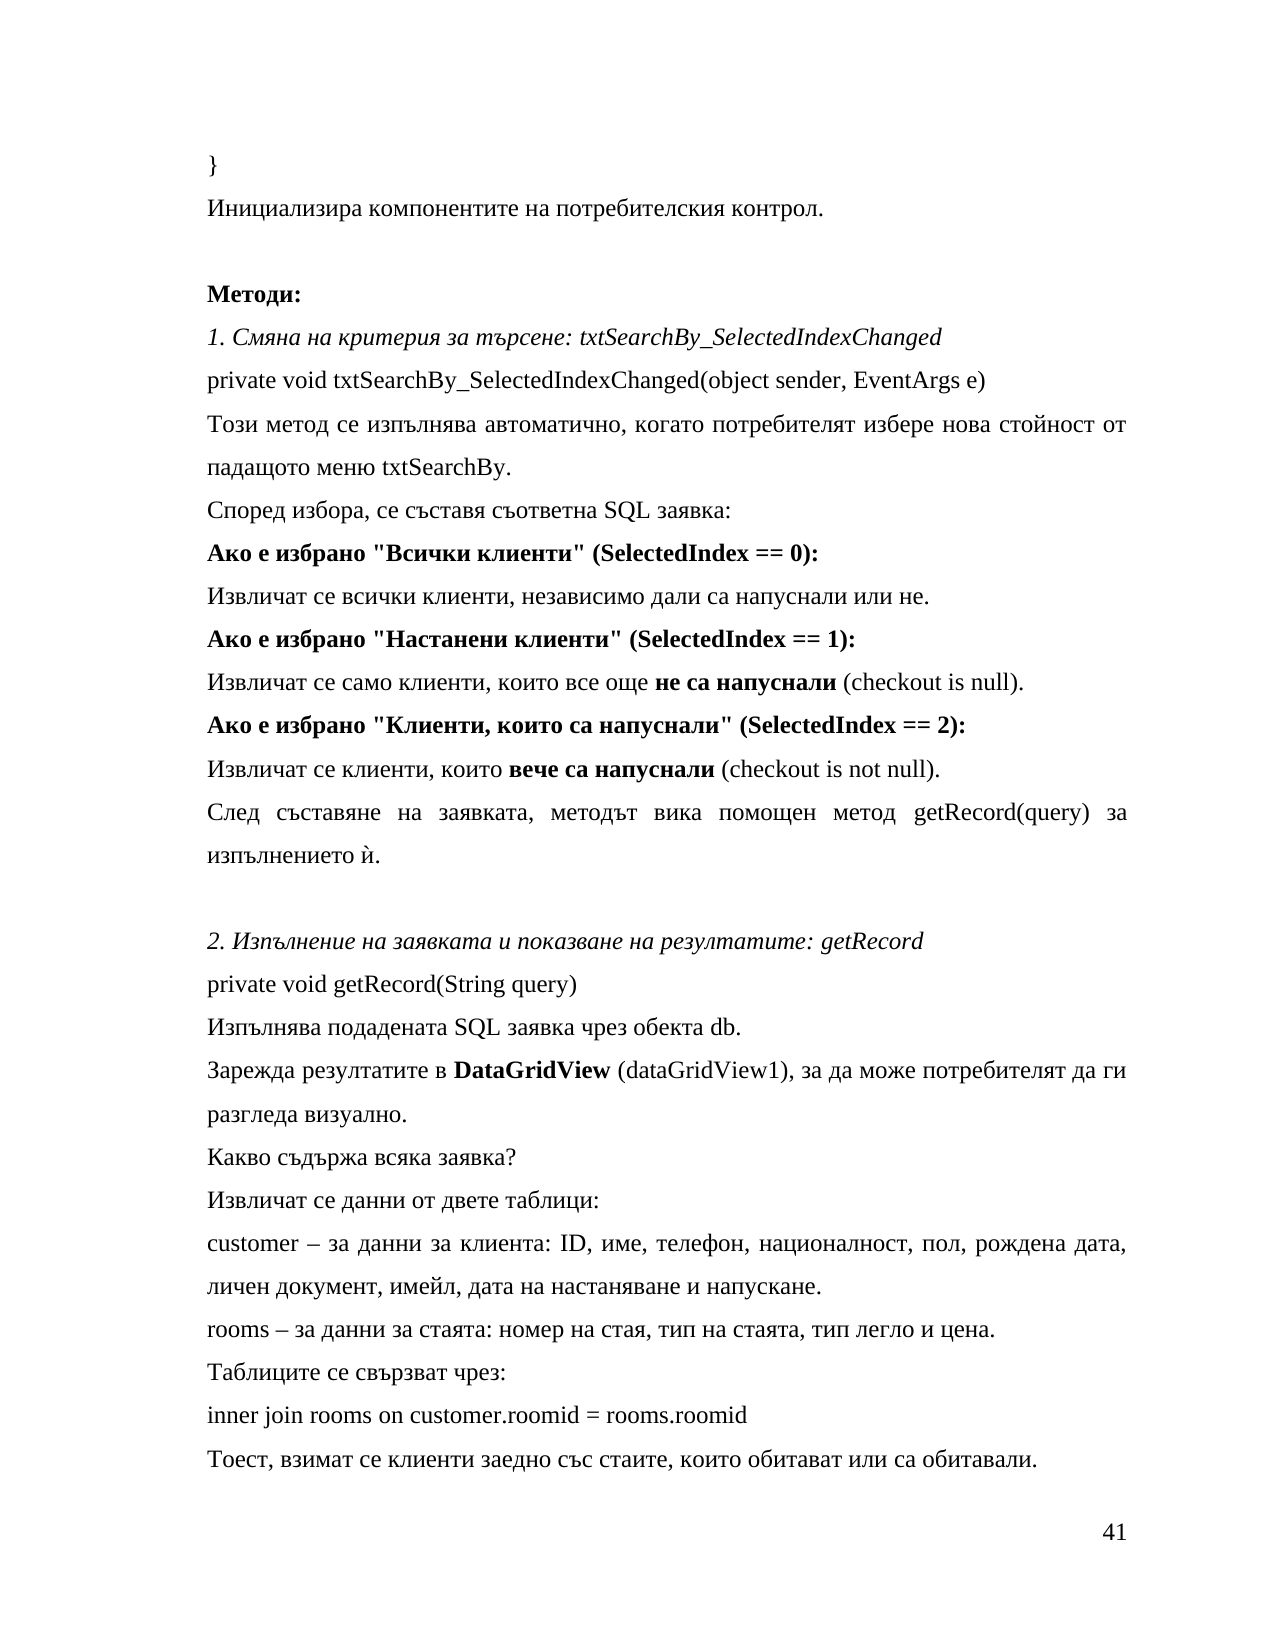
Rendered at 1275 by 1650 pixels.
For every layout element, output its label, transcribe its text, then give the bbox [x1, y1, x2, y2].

text Ако е избрано "Всички клиенти" (SelectedIndex == 0): [207, 538, 1127, 567]
text Този метод се изпълнява автоматично, когато потребителят избере нова стойност от падащото меню txtSearchBy. [207, 409, 1127, 481]
text customer – за данни за клиента: ID, име, телефон, националност, пол, рождена дата, личен документ, имейл, дата на настаняване и напускане. [207, 1228, 1127, 1300]
text Извличат се всички клиенти, независимо дали са напуснали или не. [207, 581, 1127, 610]
text 2. Изпълнение на заявката и показване на резултатите: getRecord [207, 926, 1127, 955]
text private void txtSearchBy_SelectedIndexChanged(object sender, EventArgs e) [207, 366, 1127, 394]
text Извличат се само клиенти, които все още не са напуснали (checkout is null). [207, 667, 1127, 696]
text } [207, 150, 1127, 179]
text Какво съдържа всяка заявка? [207, 1142, 1127, 1171]
text След съставяне на заявката, методът вика помощен метод getRecord(query) за изпълнението ѝ. [207, 797, 1127, 869]
text rooms – за данни за стаята: номер на стая, тип на стаята, тип легло и цена. [207, 1314, 1127, 1343]
text Инициализира компонентите на потребителския контрол. [207, 193, 1127, 222]
text Извличат се клиенти, които вече са напуснали (checkout is not null). [207, 754, 1127, 782]
text Методи: [207, 279, 1127, 308]
text 1. Смяна на критерия за търсене: txtSearchBy_SelectedIndexChanged [207, 322, 1127, 351]
text Извличат се данни от двете таблици: [207, 1185, 1127, 1214]
text Таблиците се свързват чрез: [207, 1357, 1127, 1386]
text Ако е избрано "Клиенти, които са напуснали" (SelectedIndex == 2): [207, 711, 1127, 739]
text private void getRecord(String query) [207, 969, 1127, 998]
text Според избора, се съставя съответна SQL заявка: [207, 495, 1127, 524]
text Изпълнява подадената SQL заявка чрез обекта db. [207, 1012, 1127, 1041]
text Ако е избрано "Настанени клиенти" (SelectedIndex == 1): [207, 624, 1127, 653]
text inner join rooms on customer.roomid = rooms.roomid [207, 1401, 1127, 1429]
text Тоест, взимат се клиенти заедно със стаите, които обитават или са обитавали. [207, 1444, 1127, 1472]
text Зарежда резултатите в DataGridView (dataGridView1), за да може потребителят да ги разгледа визуално. [207, 1056, 1127, 1127]
